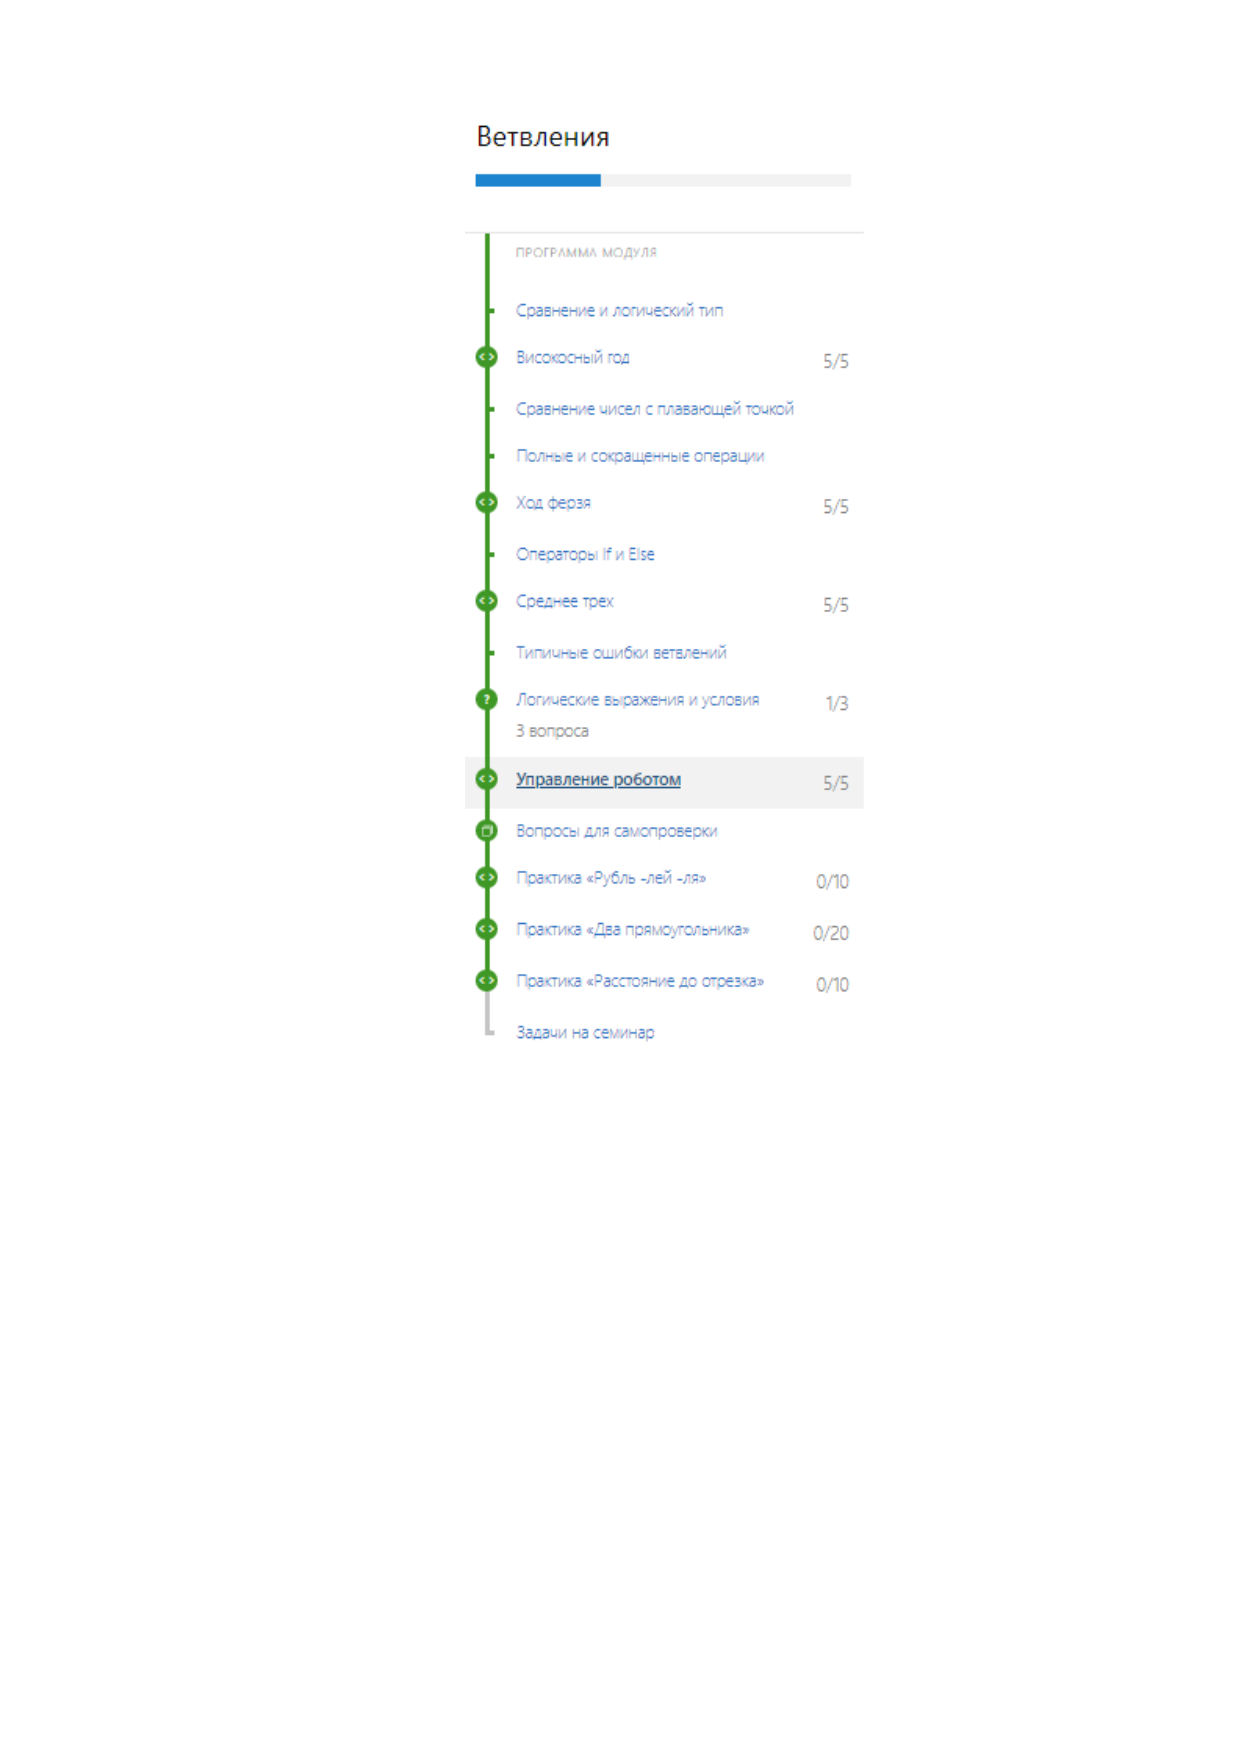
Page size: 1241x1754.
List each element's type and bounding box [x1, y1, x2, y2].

picture [465, 118, 864, 1050]
